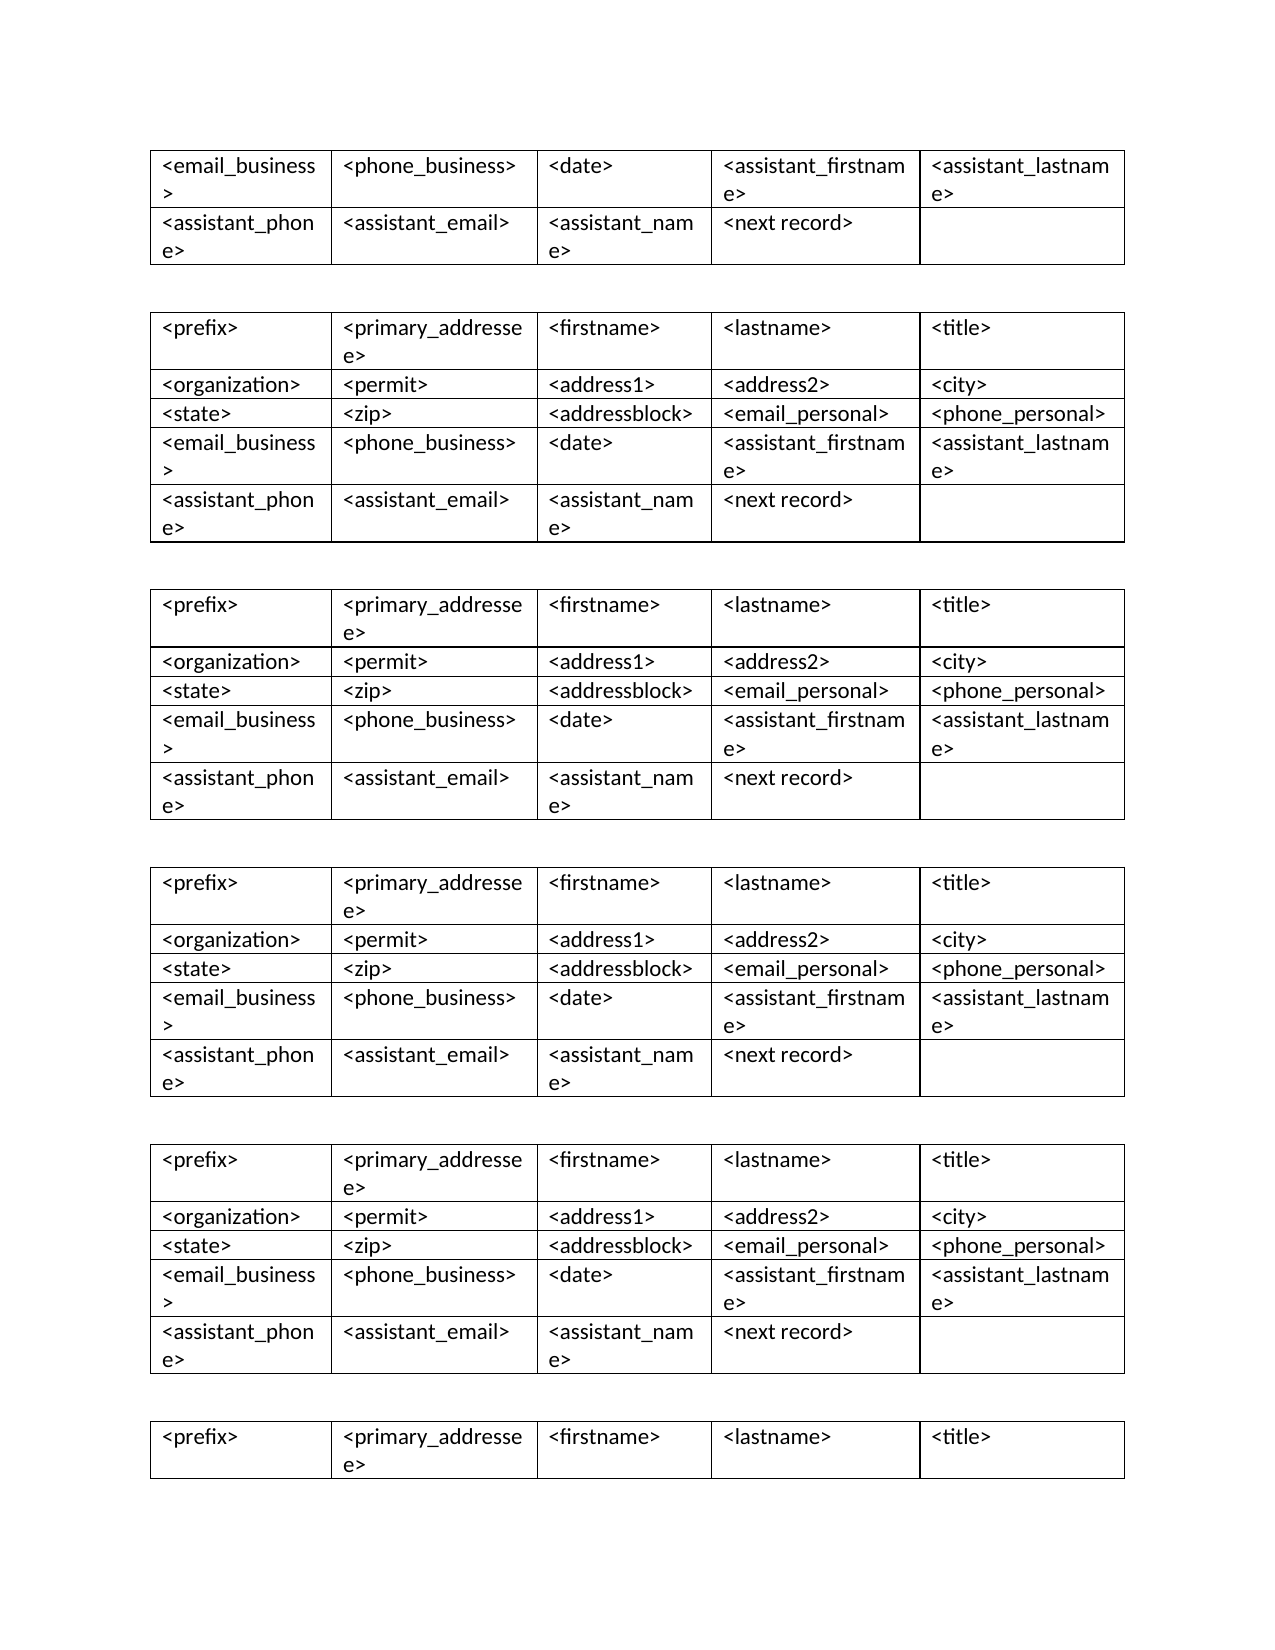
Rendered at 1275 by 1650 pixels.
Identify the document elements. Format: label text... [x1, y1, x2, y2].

table_cell <date> [538, 428, 711, 484]
table_header <firstname> [538, 1145, 711, 1201]
table_cell <phone_business> [332, 428, 537, 484]
table_cell <assistant_phone> [151, 1317, 331, 1373]
table_header <prefix> [151, 1422, 331, 1478]
table_cell <zip> [332, 1231, 537, 1259]
table_header <lastname> [712, 868, 919, 924]
table_cell <assistant_phone> [151, 763, 331, 819]
table_header <firstname> [538, 313, 711, 369]
table_cell <permit> [332, 370, 537, 398]
table_cell <assistant_lastname> [921, 151, 1124, 207]
table_cell <assistant_firstname> [712, 983, 919, 1039]
table_cell <date> [538, 706, 711, 762]
table_cell <addressblock> [538, 1231, 711, 1259]
table_cell <organization> [151, 648, 331, 676]
table_cell <assistant_name> [538, 208, 711, 264]
table_cell <phone_personal> [921, 954, 1124, 982]
table_cell <city> [921, 370, 1124, 398]
table_header <firstname> [538, 1422, 711, 1478]
table_cell <assistant_firstname> [712, 1260, 919, 1316]
table_cell <city> [921, 925, 1124, 953]
table_header <lastname> [712, 590, 919, 646]
table_cell <phone_business> [332, 151, 537, 207]
table_header <primary_addressee> [332, 1145, 537, 1201]
table_header <firstname> [538, 868, 711, 924]
table_cell <state> [151, 677, 331, 704]
table_cell [921, 485, 1124, 541]
table_cell <permit> [332, 648, 537, 676]
table_cell <assistant_name> [538, 1317, 711, 1373]
table_cell <phone_personal> [921, 399, 1124, 427]
table_header <title> [921, 868, 1124, 924]
table_cell [921, 763, 1124, 819]
table_cell <assistant_name> [538, 1040, 711, 1096]
table_cell <next record> [712, 763, 919, 819]
table_cell <address1> [538, 648, 711, 676]
table_cell [921, 1040, 1124, 1096]
table_cell <phone_personal> [921, 677, 1124, 704]
table_header <prefix> [151, 590, 331, 646]
table_header <lastname> [712, 1145, 919, 1201]
table_cell <address1> [538, 370, 711, 398]
table_cell <address1> [538, 925, 711, 953]
table_cell <address2> [712, 1202, 919, 1230]
table_cell <assistant_email> [332, 763, 537, 819]
table_cell <state> [151, 1231, 331, 1259]
table_cell <zip> [332, 954, 537, 982]
table_cell <permit> [332, 925, 537, 953]
table_header <primary_addressee> [332, 590, 537, 646]
table_cell <assistant_email> [332, 1317, 537, 1373]
table_cell <assistant_firstname> [712, 428, 919, 484]
table_header <primary_addressee> [332, 868, 537, 924]
table_header <primary_addressee> [332, 313, 537, 369]
table_cell <date> [538, 151, 711, 207]
table_cell <address2> [712, 648, 919, 676]
table_cell <state> [151, 399, 331, 427]
table_cell <phone_personal> [921, 1231, 1124, 1259]
table_cell <phone_business> [332, 1260, 537, 1316]
table_header <title> [921, 313, 1124, 369]
table_cell [921, 1317, 1124, 1373]
table_cell <assistant_lastname> [921, 983, 1124, 1039]
table_cell <email_business> [151, 706, 331, 762]
table_header <title> [921, 590, 1124, 646]
table_cell <assistant_email> [332, 485, 537, 541]
table_cell <organization> [151, 1202, 331, 1230]
table_header <title> [921, 1145, 1124, 1201]
table_cell <assistant_lastname> [921, 706, 1124, 762]
table_cell <assistant_email> [332, 1040, 537, 1096]
table_cell <email_business> [151, 1260, 331, 1316]
table_cell <assistant_phone> [151, 485, 331, 541]
table_cell <assistant_firstname> [712, 706, 919, 762]
table_cell <addressblock> [538, 954, 711, 982]
table_header <prefix> [151, 313, 331, 369]
table_cell <email_personal> [712, 399, 919, 427]
table_cell <email_business> [151, 983, 331, 1039]
table_header <prefix> [151, 1145, 331, 1201]
table_cell <assistant_email> [332, 208, 537, 264]
table_cell <addressblock> [538, 399, 711, 427]
table_header <firstname> [538, 590, 711, 646]
table_cell <assistant_phone> [151, 208, 331, 264]
table_cell <address1> [538, 1202, 711, 1230]
table_cell <assistant_lastname> [921, 1260, 1124, 1316]
table_cell <email_business> [151, 151, 331, 207]
table_header <prefix> [151, 868, 331, 924]
table_cell <assistant_phone> [151, 1040, 331, 1096]
table_cell <phone_business> [332, 706, 537, 762]
table_cell <assistant_name> [538, 763, 711, 819]
table_cell <address2> [712, 925, 919, 953]
table_cell <email_personal> [712, 1231, 919, 1259]
table_cell <assistant_lastname> [921, 428, 1124, 484]
table_cell <assistant_firstname> [712, 151, 919, 207]
table_cell <next record> [712, 1317, 919, 1373]
table_cell <addressblock> [538, 677, 711, 704]
table_header <title> [921, 1422, 1124, 1478]
table_cell <address2> [712, 370, 919, 398]
table_cell <organization> [151, 370, 331, 398]
table_header <lastname> [712, 1422, 919, 1478]
table_header <lastname> [712, 313, 919, 369]
table_cell <email_personal> [712, 677, 919, 704]
table_cell <phone_business> [332, 983, 537, 1039]
table_cell <city> [921, 1202, 1124, 1230]
table_cell <state> [151, 954, 331, 982]
table_header <primary_addressee> [332, 1422, 537, 1478]
table_cell <permit> [332, 1202, 537, 1230]
table_cell <assistant_name> [538, 485, 711, 541]
table_cell <zip> [332, 399, 537, 427]
table_cell <date> [538, 983, 711, 1039]
table_cell <next record> [712, 1040, 919, 1096]
table_cell <organization> [151, 925, 331, 953]
table_cell <date> [538, 1260, 711, 1316]
table_cell <next record> [712, 208, 919, 264]
table_cell <email_personal> [712, 954, 919, 982]
table_cell <email_business> [151, 428, 331, 484]
table_cell <zip> [332, 677, 537, 704]
table_cell <next record> [712, 485, 919, 541]
table_cell <city> [921, 648, 1124, 676]
table_cell [921, 208, 1124, 264]
